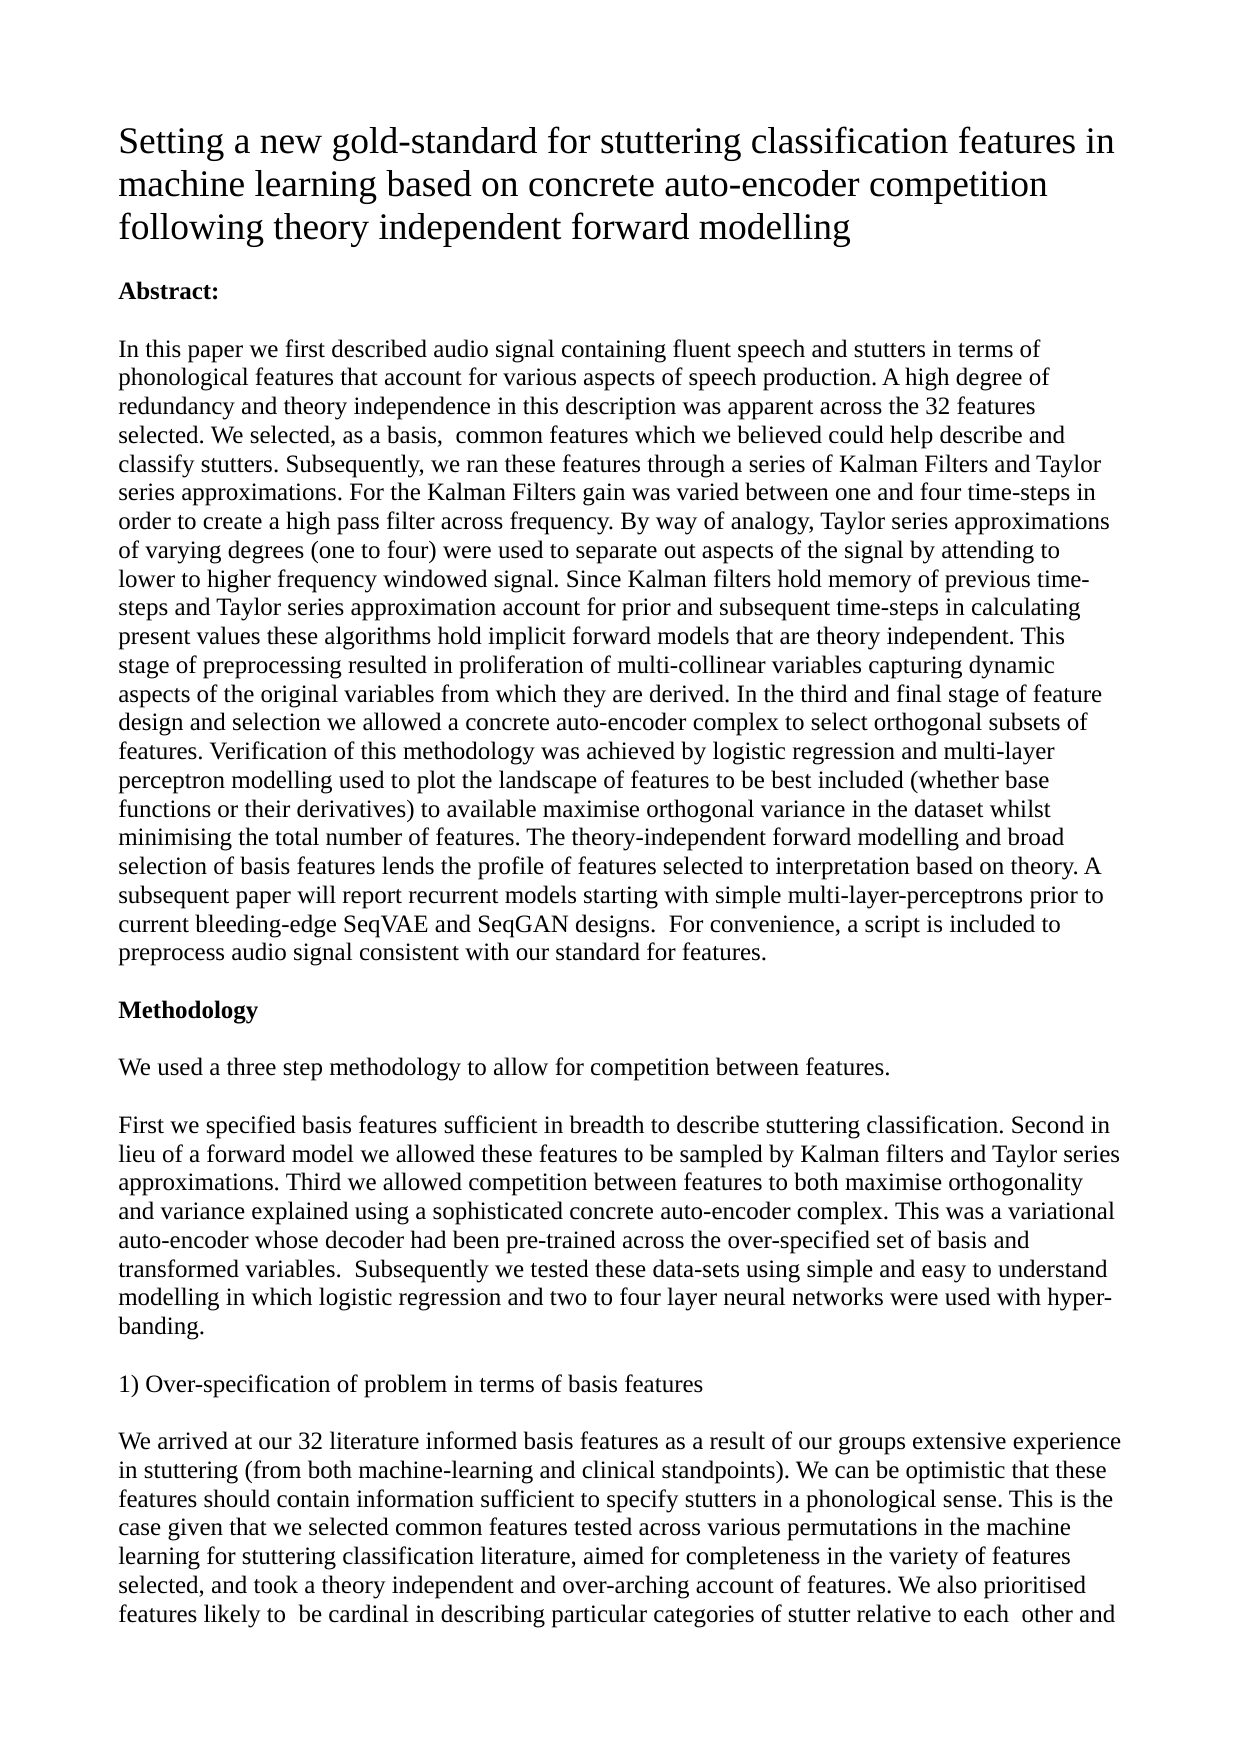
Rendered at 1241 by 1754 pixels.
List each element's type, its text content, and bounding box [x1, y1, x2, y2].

text 1) Over-specification of problem in terms of basis features [118, 1369, 1122, 1397]
text Setting a new gold-standard for stuttering classification features in machine learning based on concrete auto-encoder competition following theory independent forward modelling [118, 118, 1122, 247]
text In this paper we first described audio signal containing fluent speech and stutters in terms of phonological features that account for various aspects of speech production. A high degree of redundancy and theory independence in this description was apparent across the 32 features selected. We selected, as a basis, common features which we believed could help describe and classify stutters. Subsequently, we ran these features through a series of Kalman Filters and Taylor series approximations. For the Kalman Filters gain was varied between one and four time-steps in order to create a high pass filter across frequency. By way of analogy, Taylor series approximations of varying degrees (one to four) were used to separate out aspects of the signal by attending to lower to higher frequency windowed signal. Since Kalman filters hold memory of previous time-steps and Taylor series approximation account for prior and subsequent time-steps in calculating present values these algorithms hold implicit forward models that are theory independent. This stage of preprocessing resulted in proliferation of multi-collinear variables capturing dynamic aspects of the original variables from which they are derived. In the third and final stage of feature design and selection we allowed a concrete auto-encoder complex to select orthogonal subsets of features. Verification of this methodology was achieved by logistic regression and multi-layer perceptron modelling used to plot the landscape of features to be best included (whether base functions or their derivatives) to available maximise orthogonal variance in the dataset whilst minimising the total number of features. The theory-independent forward modelling and broad selection of basis features lends the profile of features selected to interpretation based on theory. A subsequent paper will report recurrent models starting with simple multi-layer-perceptrons prior to current bleeding-edge SeqVAE and SeqGAN designs. For convenience, a script is included to preprocess audio signal consistent with our standard for features. [118, 334, 1122, 966]
text Methodology [118, 995, 1122, 1024]
text Abstract: [118, 276, 1122, 305]
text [118, 1426, 1122, 1627]
text We used a three step methodology to allow for competition between features. [118, 1052, 1122, 1081]
text First we specified basis features sufficient in breadth to describe stuttering classification. Second in lieu of a forward model we allowed these features to be sampled by Kalman filters and Taylor series approximations. Third we allowed competition between features to both maximise orthogonality and variance explained using a sophisticated concrete auto-encoder complex. This was a variational auto-encoder whose decoder had been pre-trained across the over-specified set of basis and transformed variables. Subsequently we tested these data-sets using simple and easy to understand modelling in which logistic regression and two to four layer neural networks were used with hyper-banding. [118, 1110, 1122, 1340]
